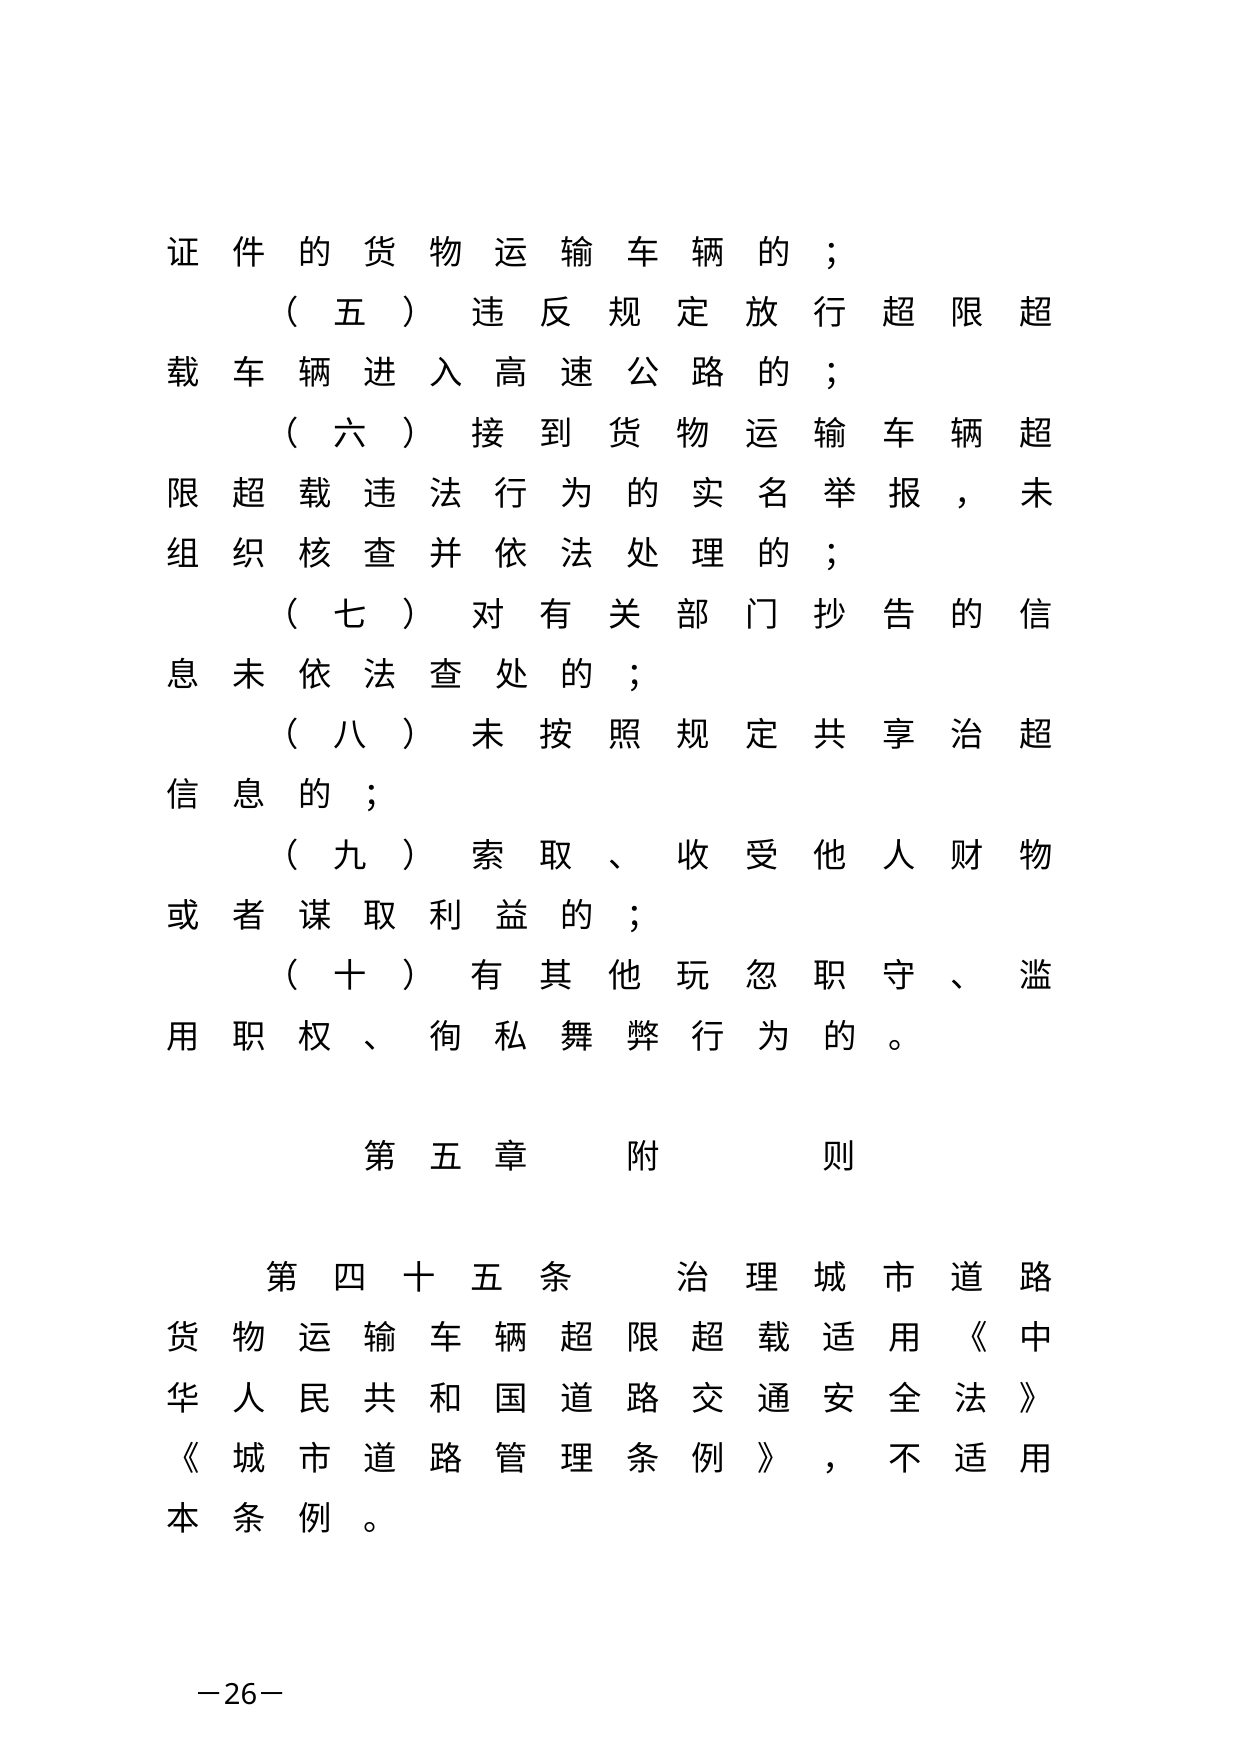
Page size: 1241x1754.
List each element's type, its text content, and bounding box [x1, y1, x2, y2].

text 第五章 附 则 [167, 1124, 1085, 1184]
text （七）对有关部门抄告的信息未依法查处的； [167, 581, 1085, 702]
text 第四十五条 治理城市道路货物运输车辆超限超载适用《中华人民共和国道路交通安全法》《城市道路管理条例》，不适用本条例。 [167, 1245, 1085, 1546]
text （六）接到货物运输车辆超限超载违法行为的实名举报，未组织核查并依法处理的； [167, 400, 1085, 581]
text （八）未按照规定共享治超信息的； [167, 702, 1085, 822]
text （九）索取、收受他人财物或者谋取利益的； [167, 822, 1085, 943]
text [167, 219, 1085, 280]
text （十）有其他玩忽职守、滥用职权、徇私舞弊行为的。 [167, 943, 1085, 1064]
text （五）违反规定放行超限超载车辆进入高速公路的； [167, 280, 1085, 400]
